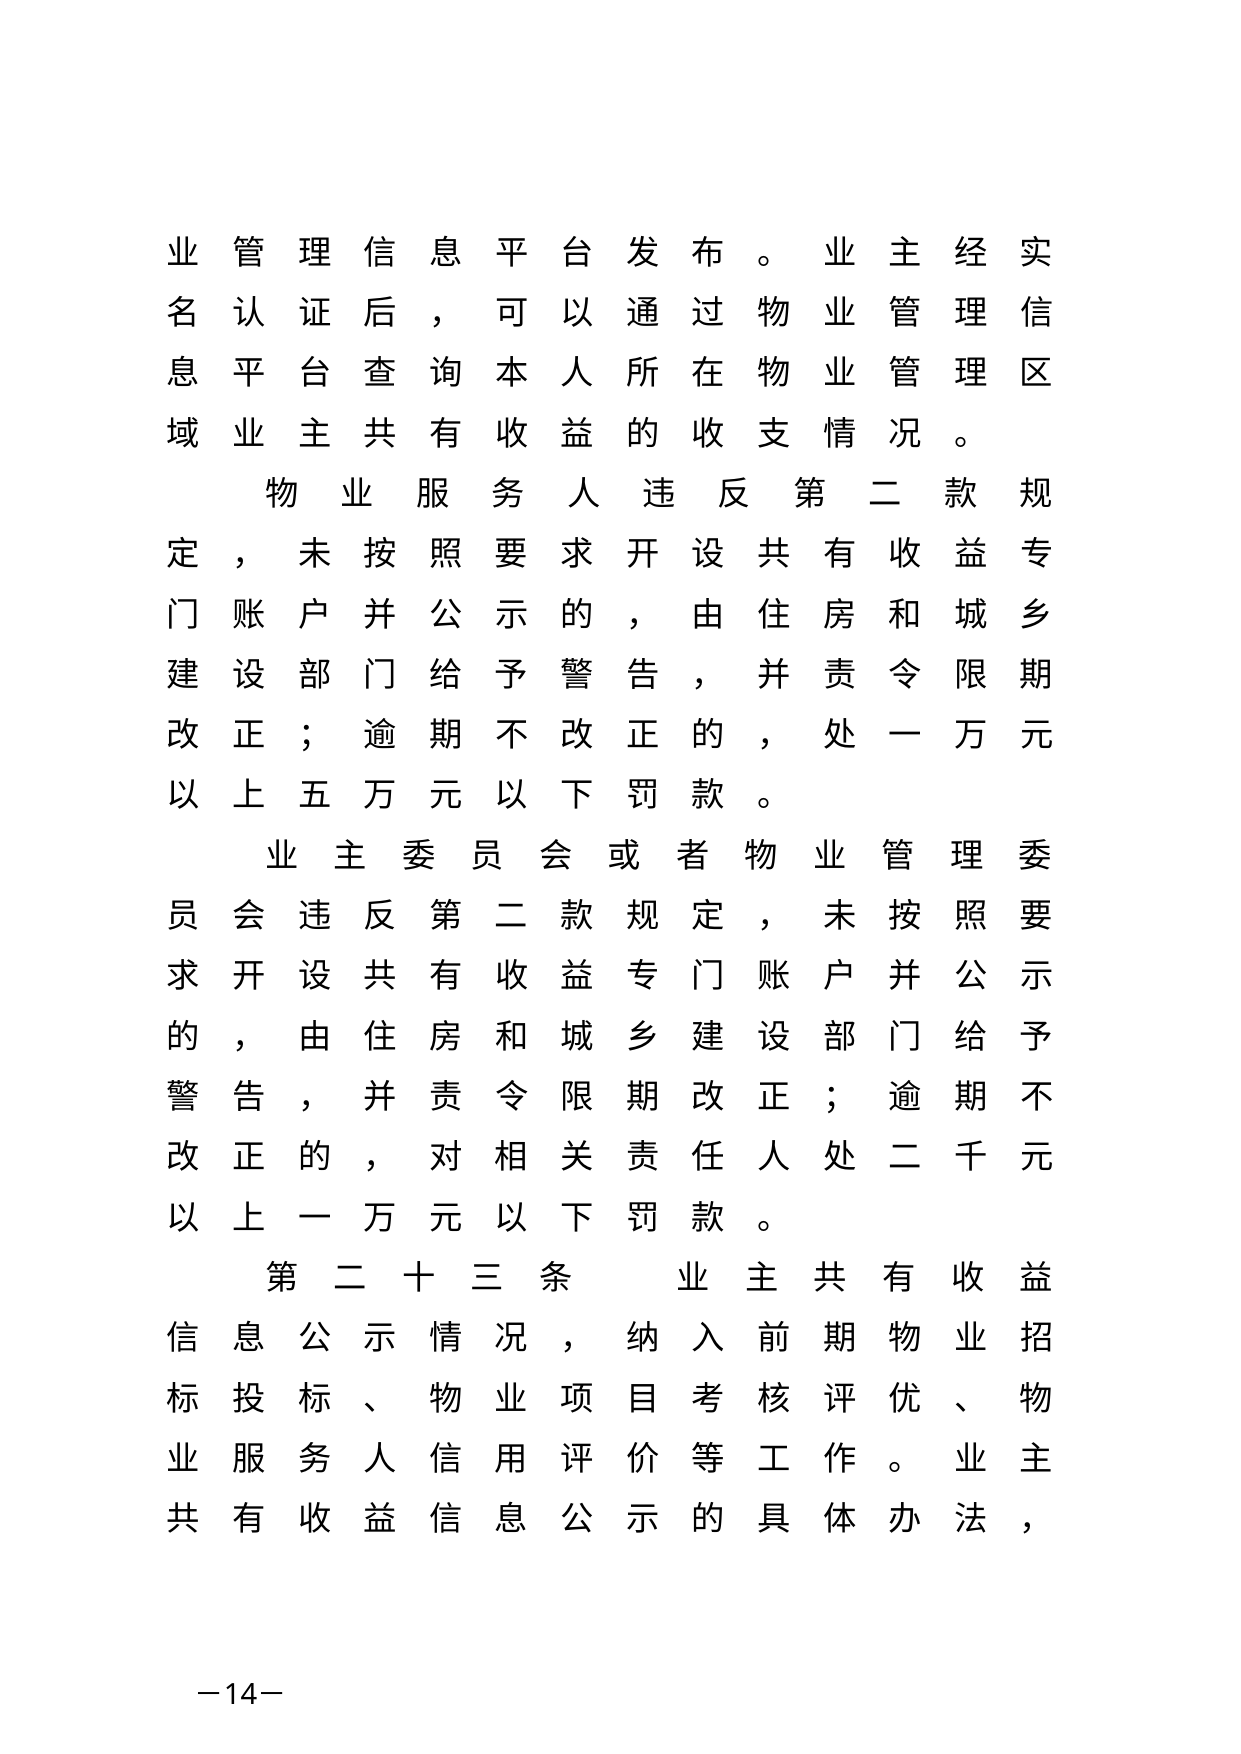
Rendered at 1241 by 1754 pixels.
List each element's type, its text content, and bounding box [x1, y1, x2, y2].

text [167, 219, 1085, 461]
text 业主委员会或者物业管理委员会违反第二款规定，未按照要求开设共有收益专门账户并公示的，由住房和城乡建设部门给予警告，并责令限期改正；逾期不改正的，对相关责任人处二千元以上一万元以下罚款。 [167, 822, 1085, 1245]
text 物业服务人违反第二款规定，未按照要求开设共有收益专门账户并公示的，由住房和城乡建设部门给予警告，并责令限期改正；逾期不改正的，处一万元以上五万元以下罚款。 [167, 461, 1085, 822]
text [167, 1245, 1085, 1546]
